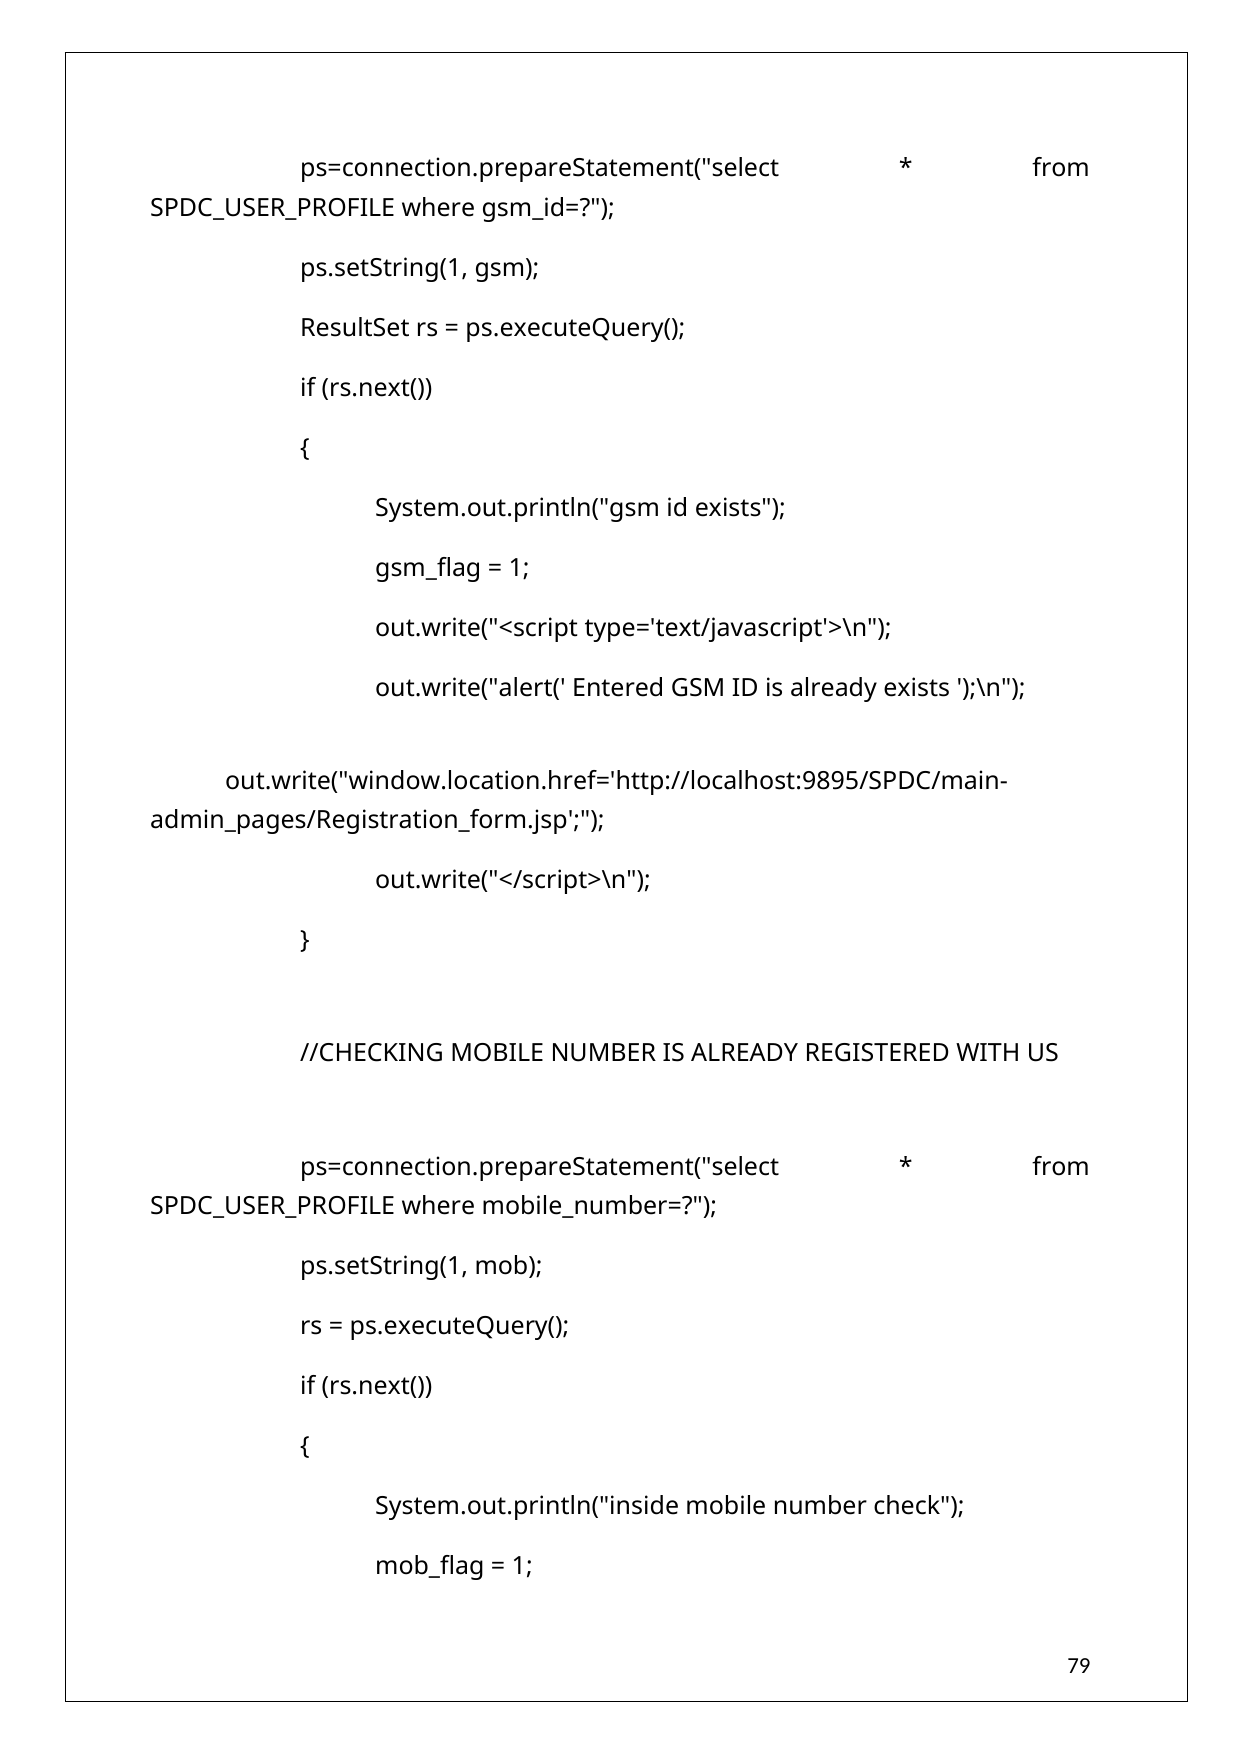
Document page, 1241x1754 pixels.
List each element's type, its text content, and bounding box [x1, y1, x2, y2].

text ps=connection.prepareStatement("select * from SPDC_USER_PROFILE where mobile_number=?"); [150, 1148, 1090, 1222]
text if (rs.next()) [150, 369, 1090, 403]
text gsm_flag = 1; [150, 549, 1090, 583]
text out.write("</script>\n"); [150, 861, 1090, 896]
text mob_flag = 1; [150, 1548, 1090, 1582]
text rs = ps.executeQuery(); [150, 1308, 1090, 1342]
text { [150, 429, 1090, 463]
text //CHECKING MOBILE NUMBER IS ALREADY REGISTERED WITH US [150, 1034, 1090, 1068]
text out.write("alert(' Entered GSM ID is already exists ');\n"); [150, 669, 1090, 703]
text if (rs.next()) [150, 1368, 1090, 1402]
text { [150, 1428, 1090, 1462]
text ResultSet rs = ps.executeQuery(); [150, 309, 1090, 343]
text ps=connection.prepareStatement("select * from SPDC_USER_PROFILE where gsm_id=?"); [150, 150, 1090, 223]
text ps.setString(1, gsm); [150, 249, 1090, 283]
text System.out.println("gsm id exists"); [150, 489, 1090, 523]
text ps.setString(1, mob); [150, 1248, 1090, 1282]
text out.write("<script type='text/javascript'>\n"); [150, 609, 1090, 643]
text System.out.println("inside mobile number check"); [150, 1488, 1090, 1522]
text out.write("window.location.href='http://localhost:9895/SPDC/main-admin_pages/Registration_form.jsp';"); [150, 729, 1090, 836]
text } [150, 921, 1090, 956]
